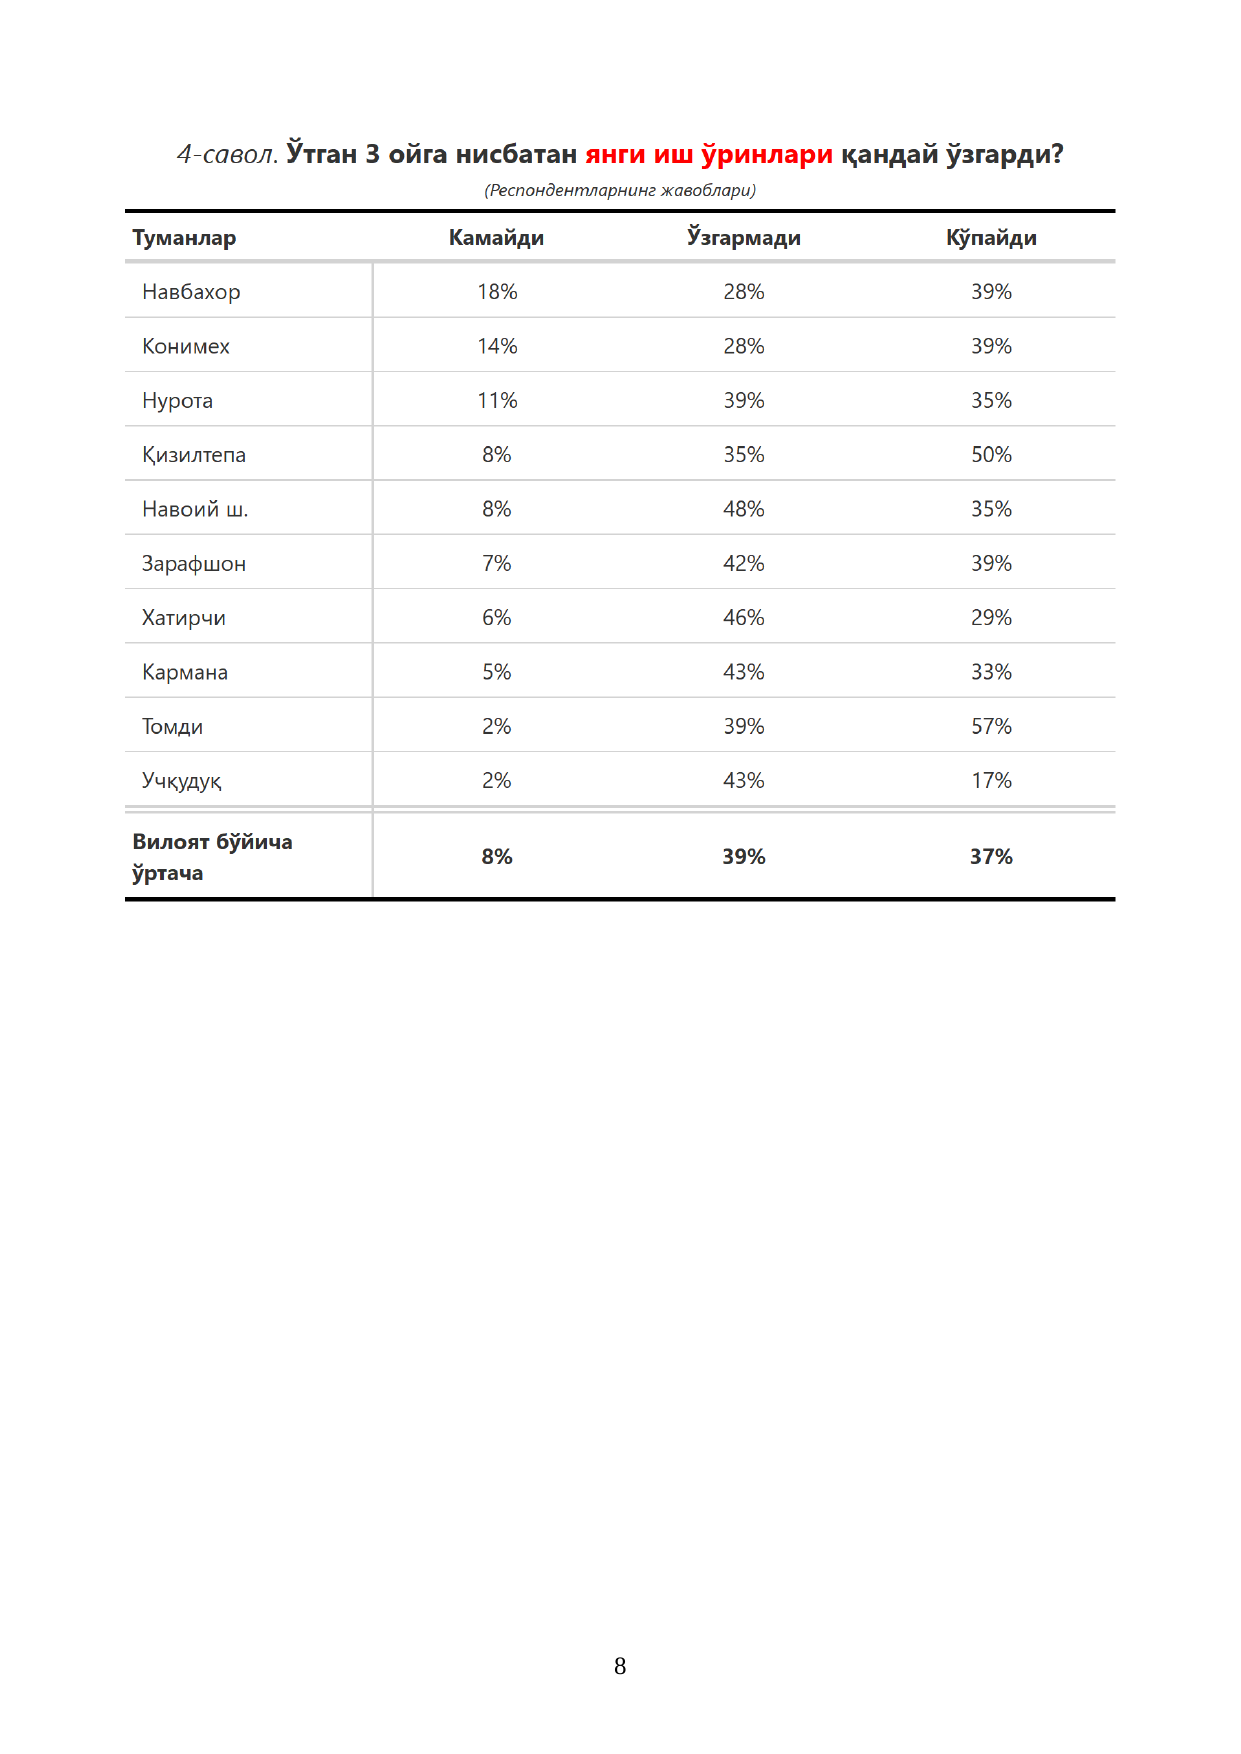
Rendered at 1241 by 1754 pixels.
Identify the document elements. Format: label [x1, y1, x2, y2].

picture [118, 118, 1122, 908]
